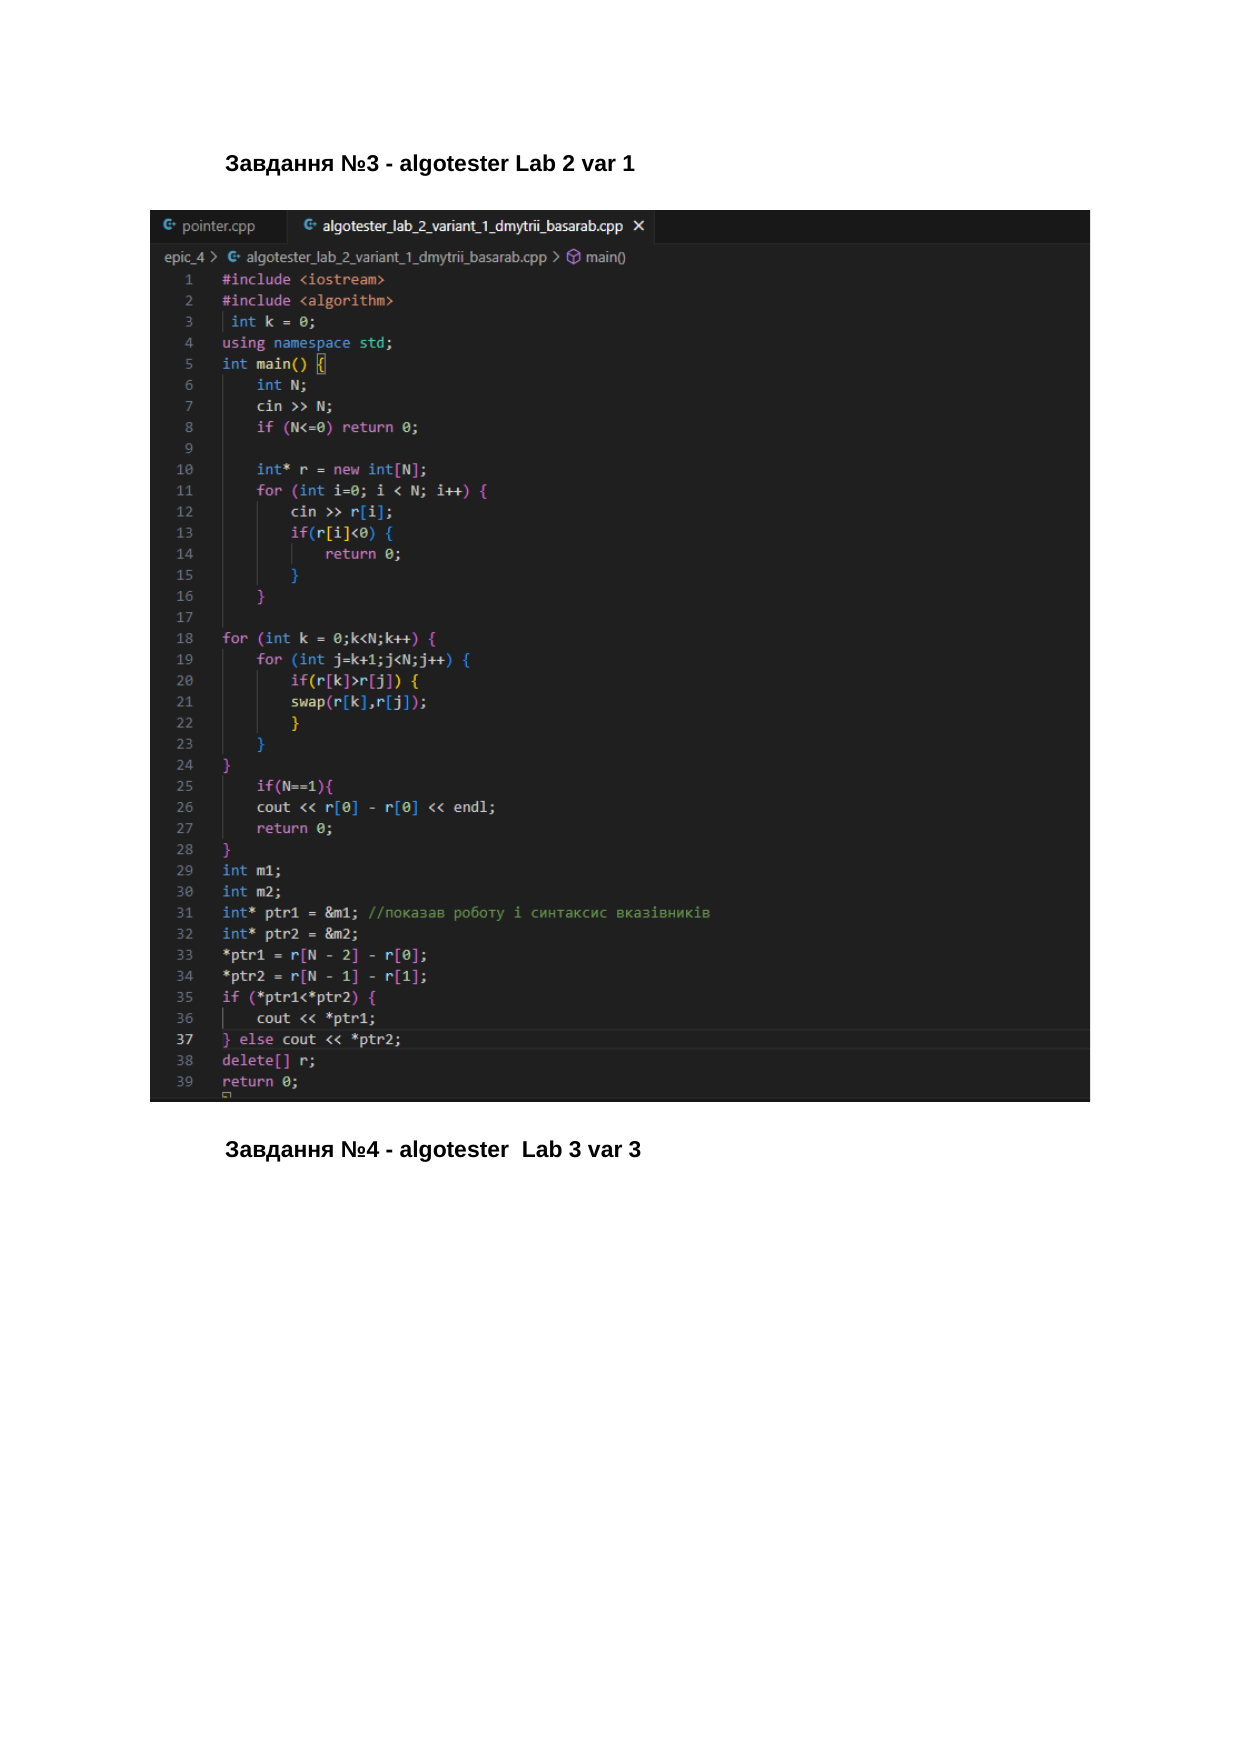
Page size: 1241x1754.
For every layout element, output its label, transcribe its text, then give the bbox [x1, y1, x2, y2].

text Завдання №3 - algotester Lab 2 var 1 [150, 150, 1090, 176]
text Завдання №4 - algotester Lab 3 var 3 [150, 1136, 1090, 1162]
picture [150, 210, 1091, 1102]
